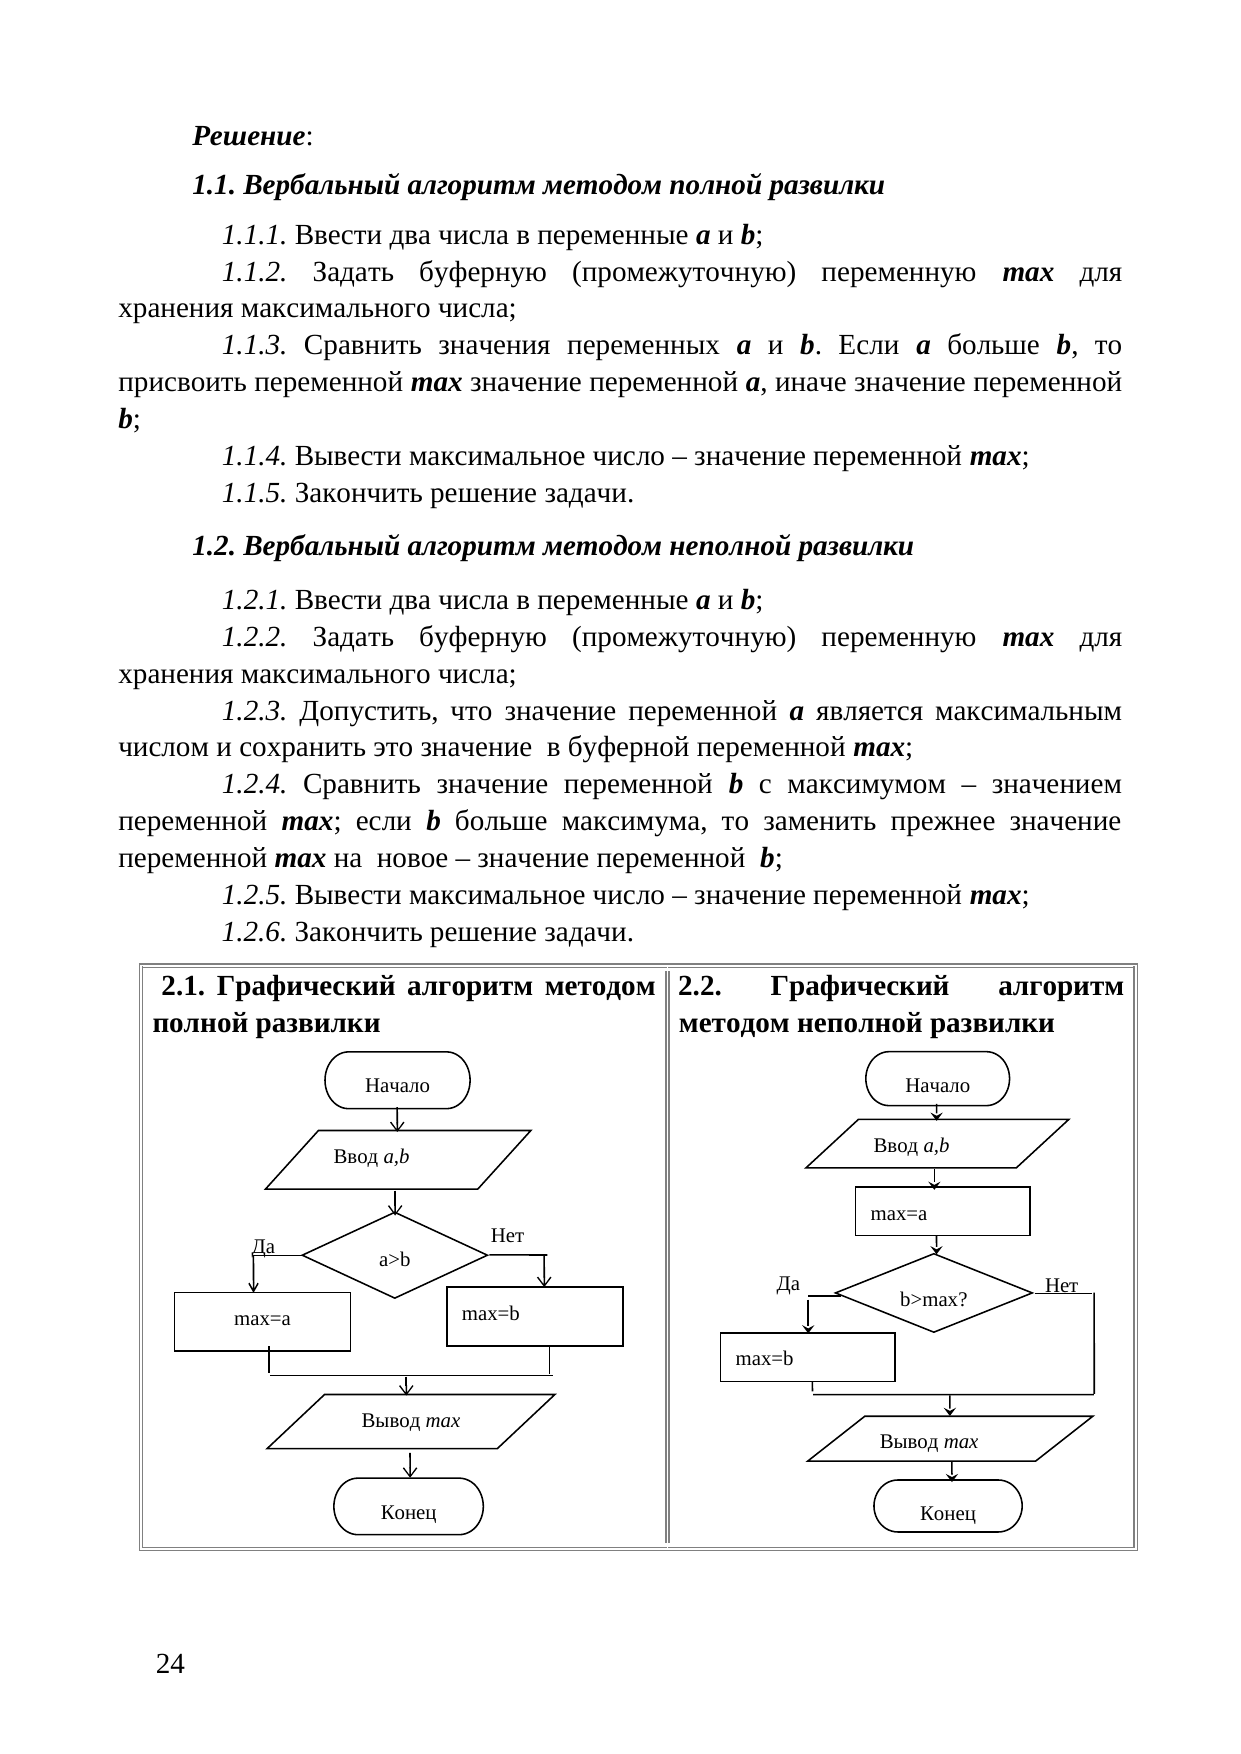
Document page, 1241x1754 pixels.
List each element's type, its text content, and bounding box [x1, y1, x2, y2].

text 1.1.1. Ввести два числа в переменные а и b; [118, 217, 1122, 250]
text 1.1.5. Закончить решение задачи. [118, 475, 1122, 508]
text 1.2.4. Сравнить значение переменной b с максимумом – значением переменной max; если b больше максимума, то заменить прежнее значение переменной max на новое – значение переменной b; [118, 766, 1122, 874]
table_header 2.2. Графический алгоритм методом неполной развилки [668, 968, 1133, 1546]
text 1.1.4. Вывести максимальное число – значение переменной max; [118, 438, 1122, 472]
text 1.1.2. Задать буферную (промежуточную) переменную max для хранения максимального числа; [118, 254, 1122, 324]
text Решение: [118, 118, 1122, 152]
text 1.1. Вербальный алгоритм методом полной развилки [118, 167, 1122, 201]
text 1.2.1. Ввести два числа в переменные а и b; [118, 582, 1122, 616]
text 1.1.3. Сравнить значения переменных а и b. Если а больше b, то присвоить переменной max значение переменной а, иначе значение переменной b; [118, 327, 1122, 435]
text 1.2.5. Вывести максимальное число – значение переменной max; [118, 877, 1122, 911]
text 1.2. Вербальный алгоритм методом неполной развилки [118, 528, 1122, 562]
text 1.2.6. Закончить решение задачи. [118, 914, 1122, 947]
text 1.2.2. Задать буферную (промежуточную) переменную max для хранения максимального числа; [118, 619, 1122, 689]
table_header 2.1. Графический алгоритм методом полной развилки [143, 968, 667, 1546]
text 1.2.3. Допустить, что значение переменной а является максимальным числом и сохранить это значение в буферной переменной max; [118, 693, 1122, 763]
